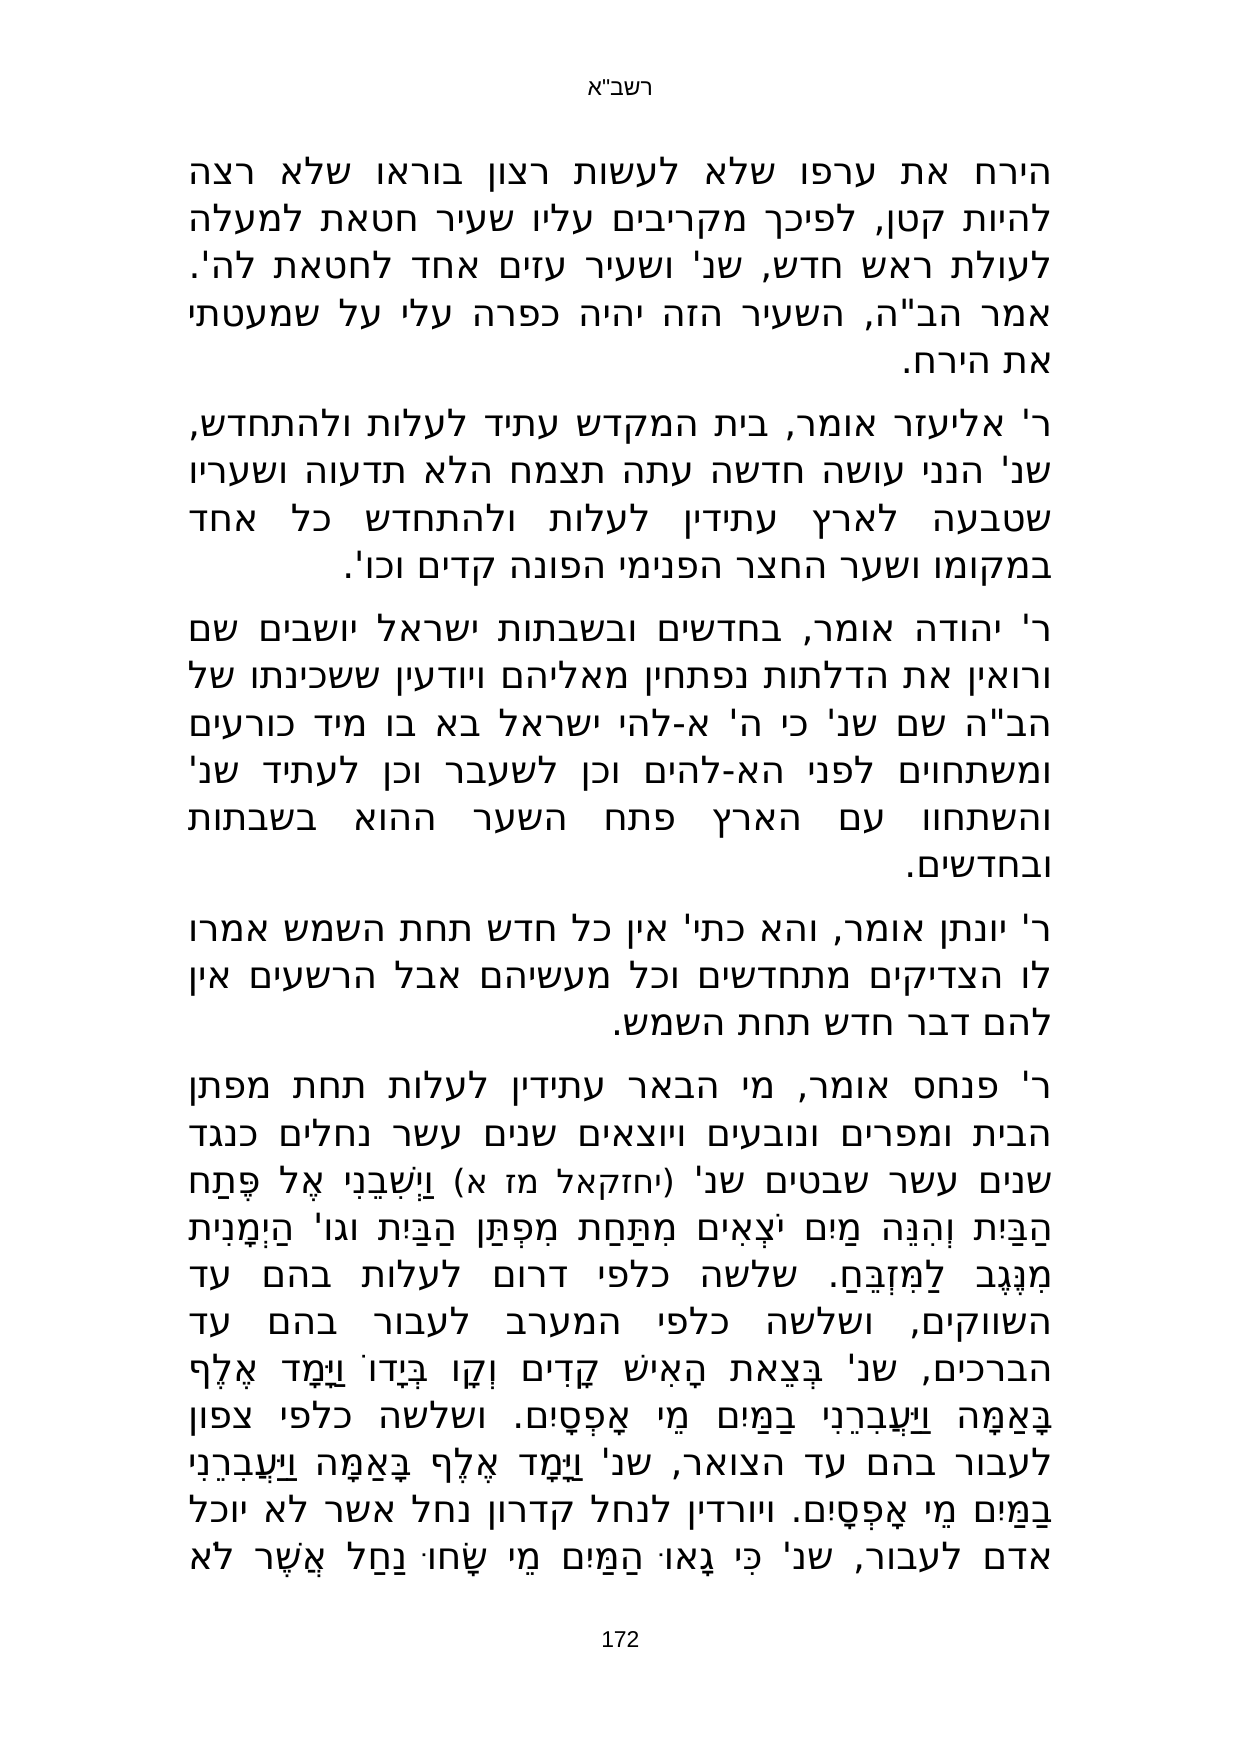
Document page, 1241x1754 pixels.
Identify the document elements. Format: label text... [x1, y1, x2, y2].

text ר' אליעזר אומר, בית המקדש עתיד לעלות ולהתחדש, שנ' הנני עושה חדשה עתה תצמח הלא תדעוה ושעריו שטבעה לארץ עתידין לעלות ולהתחדש כל אחד במקומו ושער החצר הפנימי הפונה קדים וכו'. [187, 402, 1053, 587]
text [187, 150, 1053, 382]
text ר' יהודה אומר, בחדשים ובשבתות ישראל יושבים שם ורואין את הדלתות נפתחין מאליהם ויודעין ששכינתו של הב"ה שם שנ' כי ה' א-להי ישראל בא בו מיד כורעים ומשתחוים לפני הא-להים וכן לשעבר וכן לעתיד שנ' והשתחוו עם הארץ פתח השער ההוא בשבתות ובחדשים. [187, 607, 1053, 886]
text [187, 1064, 1053, 1579]
text ר' יונתן אומר, והא כתי' אין כל חדש תחת השמש אמרו לו הצדיקים מתחדשים וכל מעשיהם אבל הרשעים אין להם דבר חדש תחת השמש. [187, 906, 1053, 1044]
